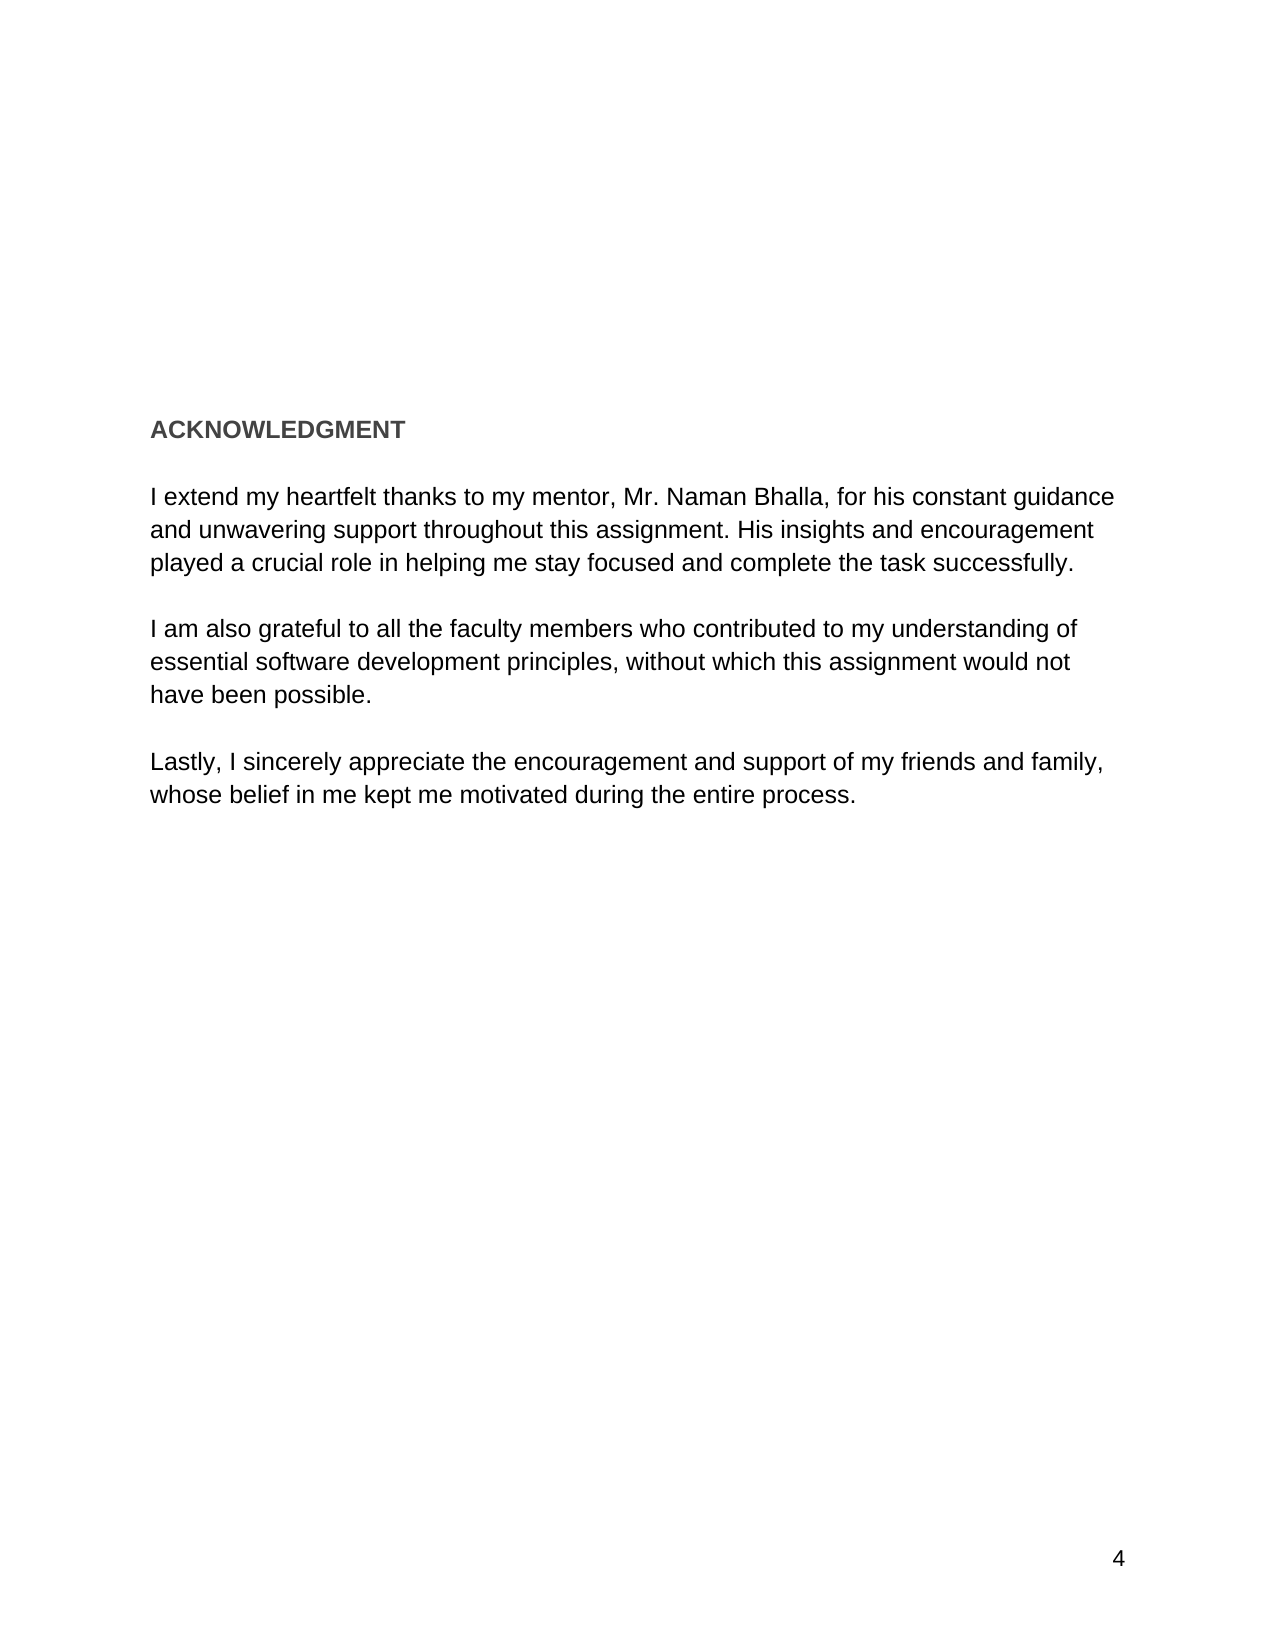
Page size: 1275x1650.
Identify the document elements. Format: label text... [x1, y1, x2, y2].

subtitle Lastly, I sincerely appreciate the encouragement and support of my friends and family, whose belief in me kept me motivated during the entire process. [150, 747, 1125, 808]
subtitle I am also grateful to all the faculty members who contributed to my understanding of essential software development principles, without which this assignment would not have been possible. [150, 614, 1125, 709]
subtitle ACKNOWLEDGMENT [150, 415, 1125, 444]
subtitle I extend my heartfelt thanks to my mentor, Mr. Naman Bhalla, for his constant guidance and unwavering support throughout this assignment. His insights and encouragement played a crucial role in helping me stay focused and complete the task successfully. [150, 482, 1125, 577]
